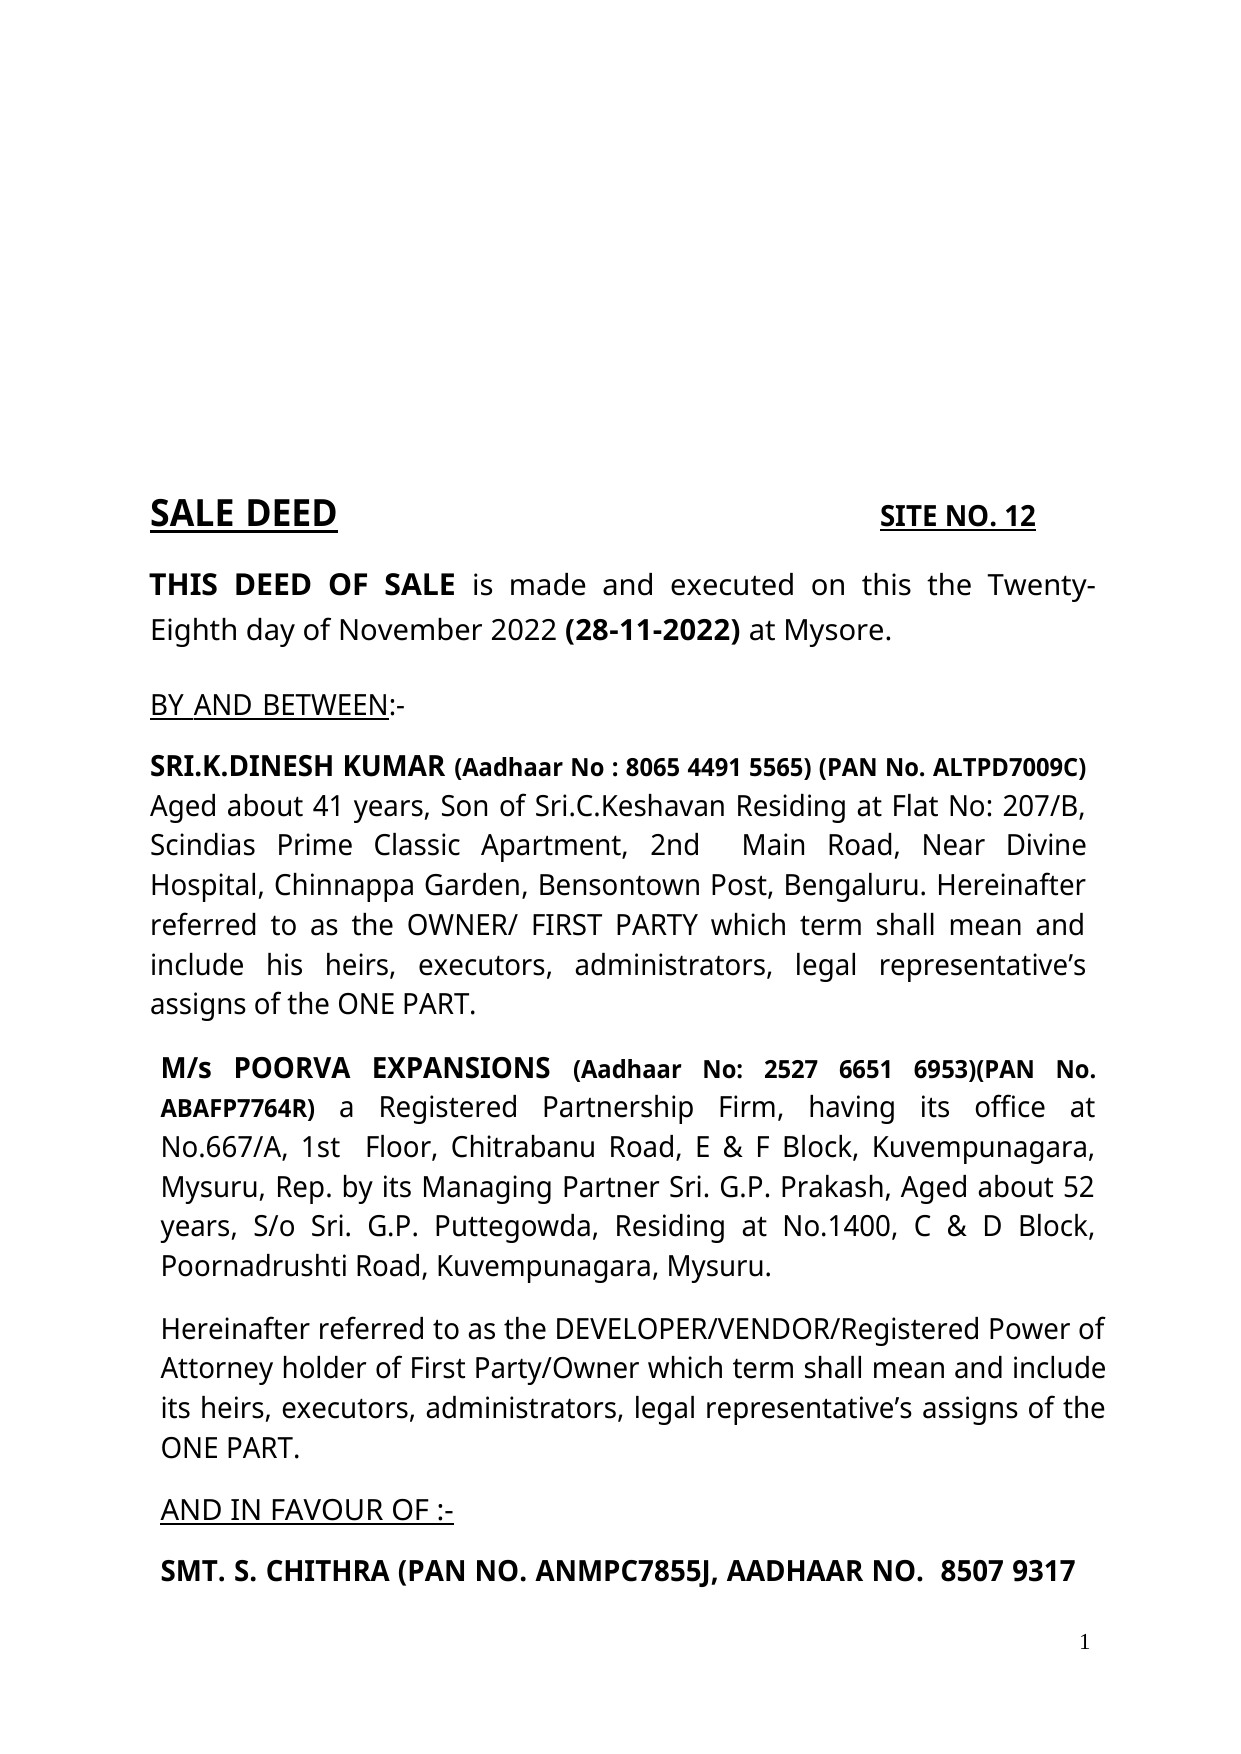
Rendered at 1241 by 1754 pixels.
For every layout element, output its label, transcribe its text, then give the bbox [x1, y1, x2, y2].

text SRI.K.DINESH KUMAR (Aadhaar No : 8065 4491 5565) (PAN No. ALTPD7009C) Aged about 41 years, Son of Sri.C.Keshavan Residing at Flat No: 207/B, Scindias Prime Classic Apartment, 2nd Main Road, Near Divine Hospital, Chinnappa Garden, Bensontown Post, Bengaluru. Hereinafter referred to as the OWNER/ FIRST PARTY which term shall mean and include his heirs, executors, administrators, legal representative’s assigns of the ONE PART. [150, 745, 1087, 1023]
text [160, 1550, 1077, 1590]
text AND IN FAVOUR OF :- [160, 1489, 1090, 1529]
text SALE DEED SITE NO. 12 [150, 487, 1190, 538]
text BY AND BETWEEN:- [150, 684, 1090, 724]
text Hereinafter referred to as the DEVELOPER/VENDOR/Registered Power of Attorney holder of First Party/Owner which term shall mean and include its heirs, executors, administrators, legal representative’s assigns of the ONE PART. [160, 1308, 1106, 1467]
text THIS DEED OF SALE is made and executed on this the Twenty-Eighth day of November 2022 (28-11-2022) at Mysore. [149, 563, 1097, 649]
text M/s POORVA EXPANSIONS (Aadhaar No: 2527 6651 6953)(PAN No. ABAFP7764R) a Registered Partnership Firm, having its office at No.667/A, 1st Floor, Chitrabanu Road, E & F Block, Kuvempunagara, Mysuru, Rep. by its Managing Partner Sri. G.P. Prakash, Aged about 52 years, S/o Sri. G.P. Puttegowda, Residing at No.1400, C & D Block, Poornadrushti Road, Kuvempunagara, Mysuru. [160, 1047, 1097, 1285]
